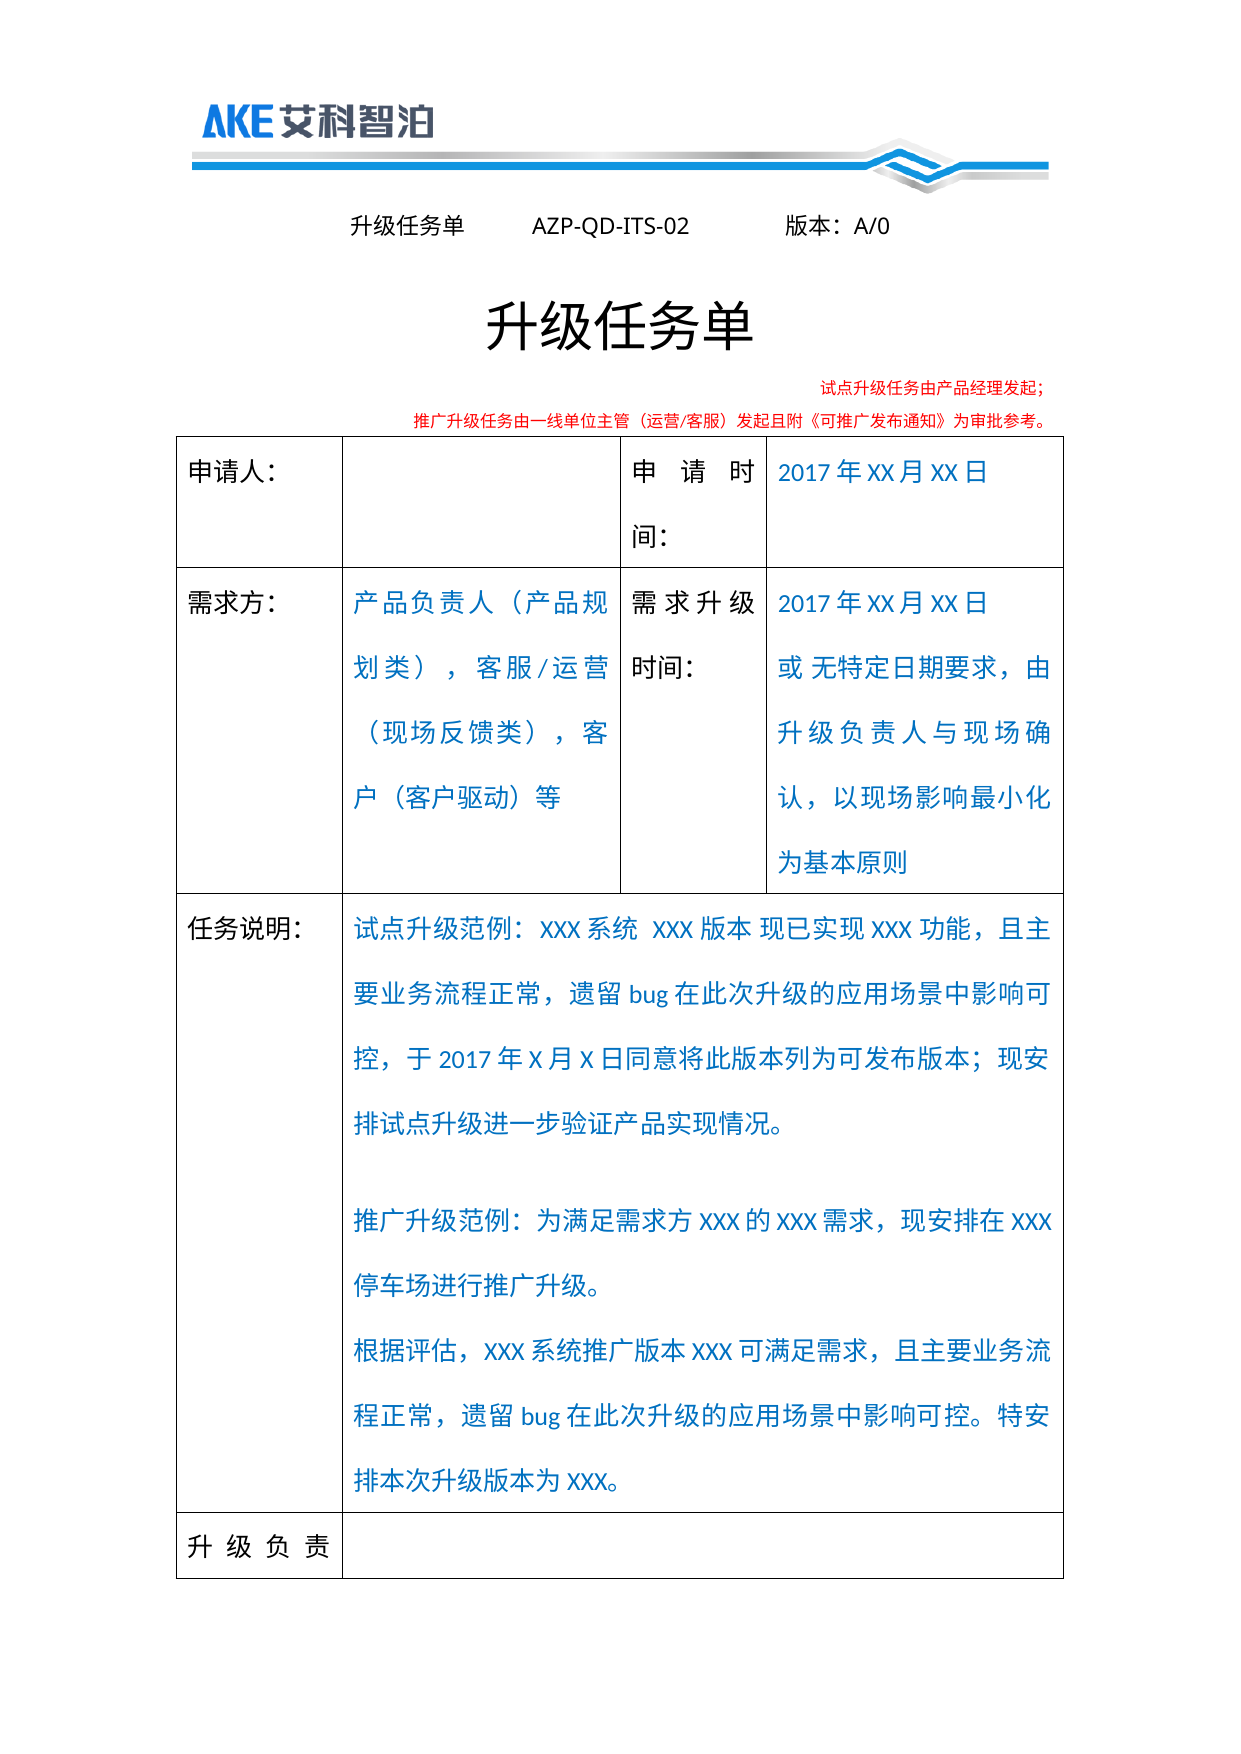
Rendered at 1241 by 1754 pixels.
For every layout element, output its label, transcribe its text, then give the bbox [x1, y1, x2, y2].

table_cell 2017年XX月XX日 或 无特定日期要求，由升级负责人与现场确认，以现场影响最小化为基本原则 [767, 568, 1063, 893]
table_cell 升级负责人： [177, 1513, 342, 1578]
table_cell 任务说明： [177, 894, 342, 1512]
text 推广升级任务由一线单位主管（运营/客服）发起且附《可推广发布通知》为审批参考。 [292, 404, 1053, 436]
text 试点升级任务由产品经理发起； [292, 371, 1053, 404]
picture [187, 90, 1053, 198]
table_cell 产品负责人（产品规划类），客服/运营（现场反馈类），客户（客户驱动）等 [343, 568, 620, 893]
table_header 申请时间： [621, 437, 766, 567]
table_header 申请人： [177, 437, 342, 567]
table_header [343, 437, 620, 567]
table_cell 需求升级时间： [621, 568, 766, 893]
table_cell 需求方： [177, 568, 342, 893]
list 升级任务单 [187, 274, 1053, 371]
table_cell [343, 1513, 1063, 1578]
table_cell 试点升级范例：XXX系统 XXX 版本 现已实现XXX 功能，且主要业务流程正常，遗留bug在此次升级的应用场景中影响可控，于2017年X月X日同意将此版本列为可发布版本；现安排试点升级进一步验证产品实现情况。 推广升级范例：为满足需求方XXX的XXX需求，现安排在XXX停车场进行推广升级。 根据评估，XXX系统推广版本XXX 可满足需求，且主要业务流程正常，遗留bug在此次升级的应用场景中影响可控。特安排本次升级版本为XXX。 [343, 894, 1063, 1512]
table_header 2017年XX月XX日 [767, 437, 1063, 567]
